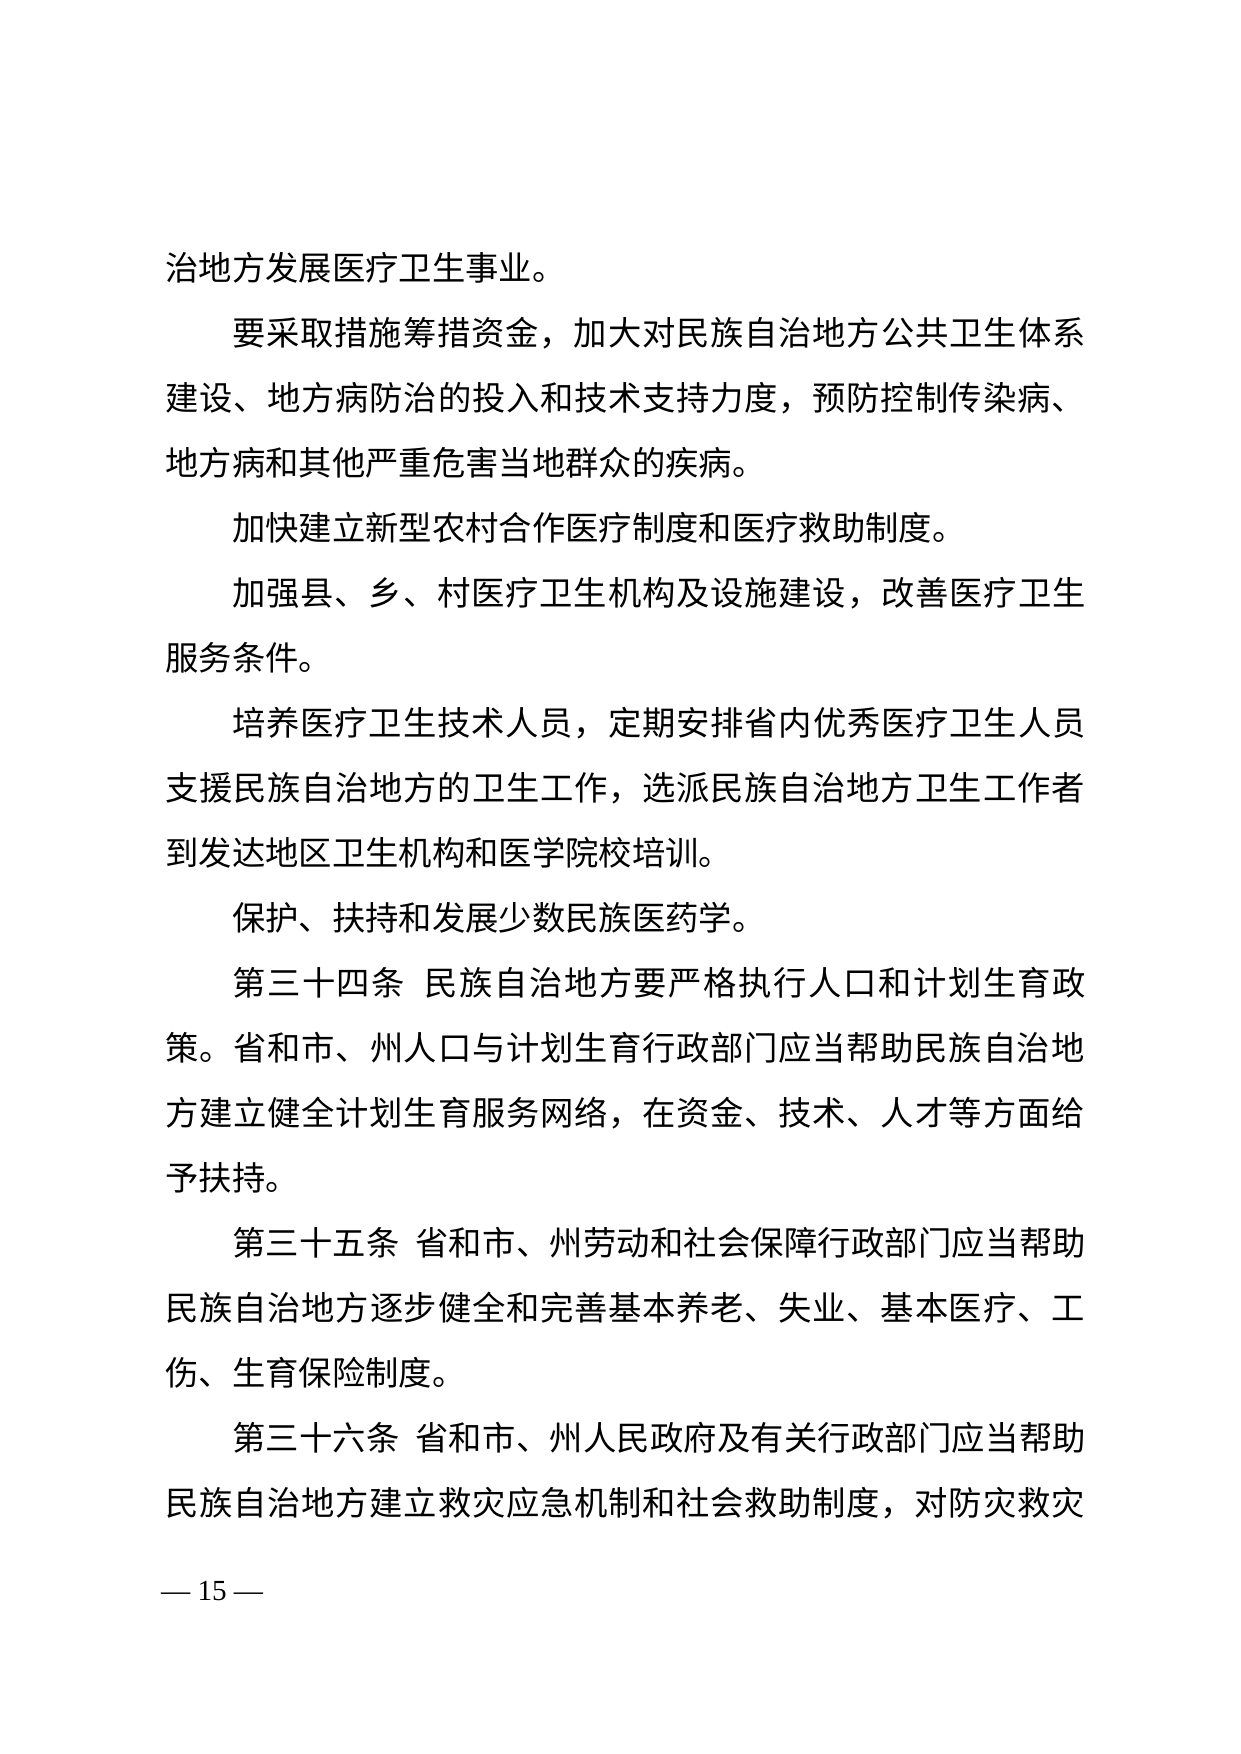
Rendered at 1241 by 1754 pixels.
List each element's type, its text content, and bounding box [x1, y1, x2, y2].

text 保护、扶持和发展少数民族医药学。 [165, 883, 1087, 948]
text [165, 1403, 1087, 1533]
text 加快建立新型农村合作医疗制度和医疗救助制度。 [165, 493, 1087, 558]
text 要采取措施筹措资金，加大对民族自治地方公共卫生体系建设、地方病防治的投入和技术支持力度，预防控制传染病、地方病和其他严重危害当地群众的疾病。 [165, 298, 1087, 493]
text 第三十五条 省和市、州劳动和社会保障行政部门应当帮助民族自治地方逐步健全和完善基本养老、失业、基本医疗、工伤、生育保险制度。 [165, 1208, 1087, 1403]
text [165, 233, 1087, 298]
text 第三十四条 民族自治地方要严格执行人口和计划生育政策。省和市、州人口与计划生育行政部门应当帮助民族自治地方建立健全计划生育服务网络，在资金、技术、人才等方面给予扶持。 [165, 948, 1087, 1208]
text 加强县、乡、村医疗卫生机构及设施建设，改善医疗卫生服务条件。 [165, 558, 1087, 688]
text 培养医疗卫生技术人员，定期安排省内优秀医疗卫生人员支援民族自治地方的卫生工作，选派民族自治地方卫生工作者到发达地区卫生机构和医学院校培训。 [165, 688, 1087, 883]
